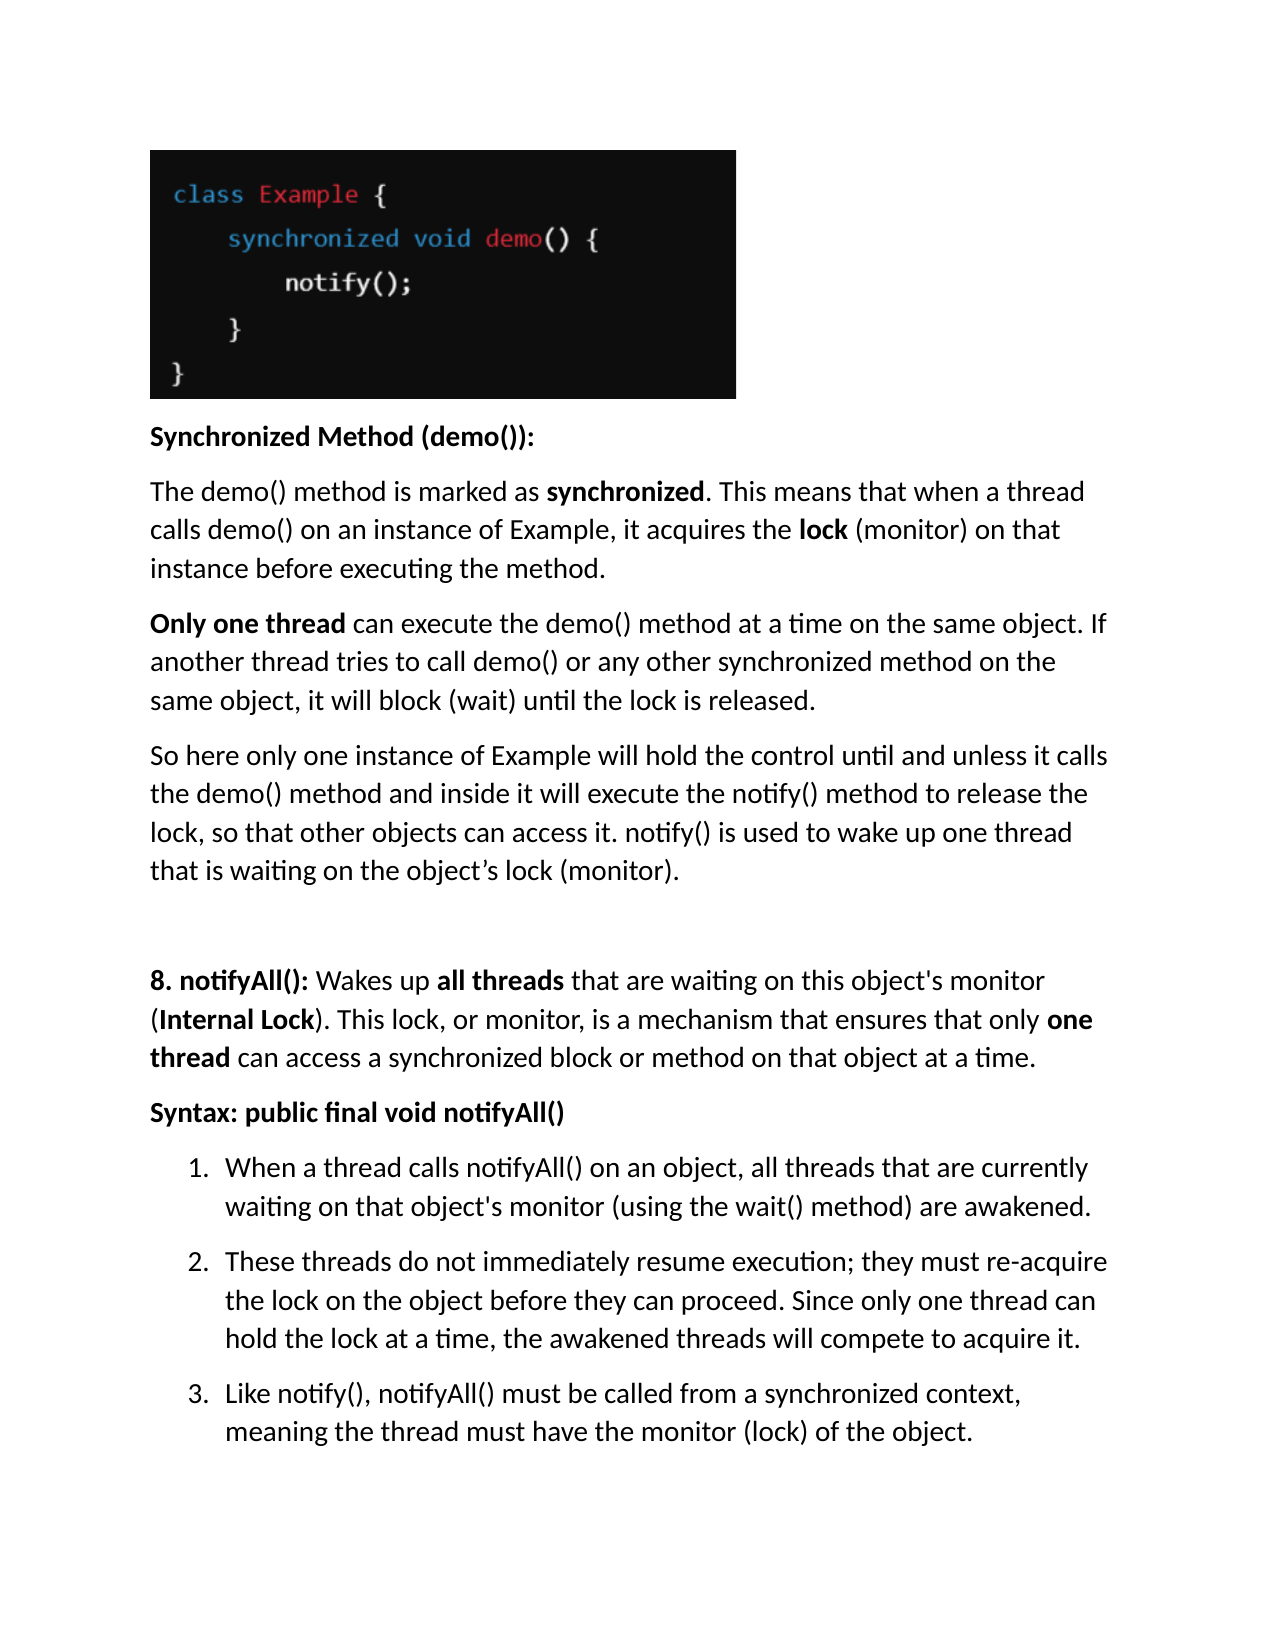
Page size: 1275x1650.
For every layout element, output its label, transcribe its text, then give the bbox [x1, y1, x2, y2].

text The demo() method is marked as synchronized. This means that when a thread calls demo() on an instance of Example, it acquires the lock (monitor) on that instance before executing the method. [150, 473, 1125, 586]
text Synchronized Method (demo()): [150, 418, 1125, 453]
list These threads do not immediately resume execution; they must re-acquire the lock on the object before they can proceed. Since only one thread can hold the lock at a time, the awakened threads will compete to acquire it. [187, 1243, 1125, 1356]
list Like notify(), notifyAll() must be called from a synchronized context, meaning the thread must have the monitor (lock) of the object. [187, 1375, 1125, 1449]
text 8. notifyAll(): Wakes up all threads that are waiting on this object's monitor (Internal Lock). This lock, or monitor, is a mechanism that ensures that only one thread can access a synchronized block or method on that object at a time. [150, 962, 1125, 1075]
picture [150, 150, 737, 399]
list When a thread calls notifyAll() on an object, all threads that are currently waiting on that object's monitor (using the wait() method) are awakened. [187, 1149, 1125, 1224]
text Syntax: public final void notifyAll() [150, 1094, 1125, 1130]
text Only one thread can execute the demo() method at a time on the same object. If another thread tries to call demo() or any other synchronized method on the same object, it will block (wait) until the lock is released. [150, 605, 1125, 717]
text So here only one instance of Example will hold the control until and unless it calls the demo() method and inside it will execute the notify() method to release the lock, so that other objects can access it. notify() is used to wake up one thread that is waiting on the object’s lock (monitor). [150, 737, 1125, 888]
